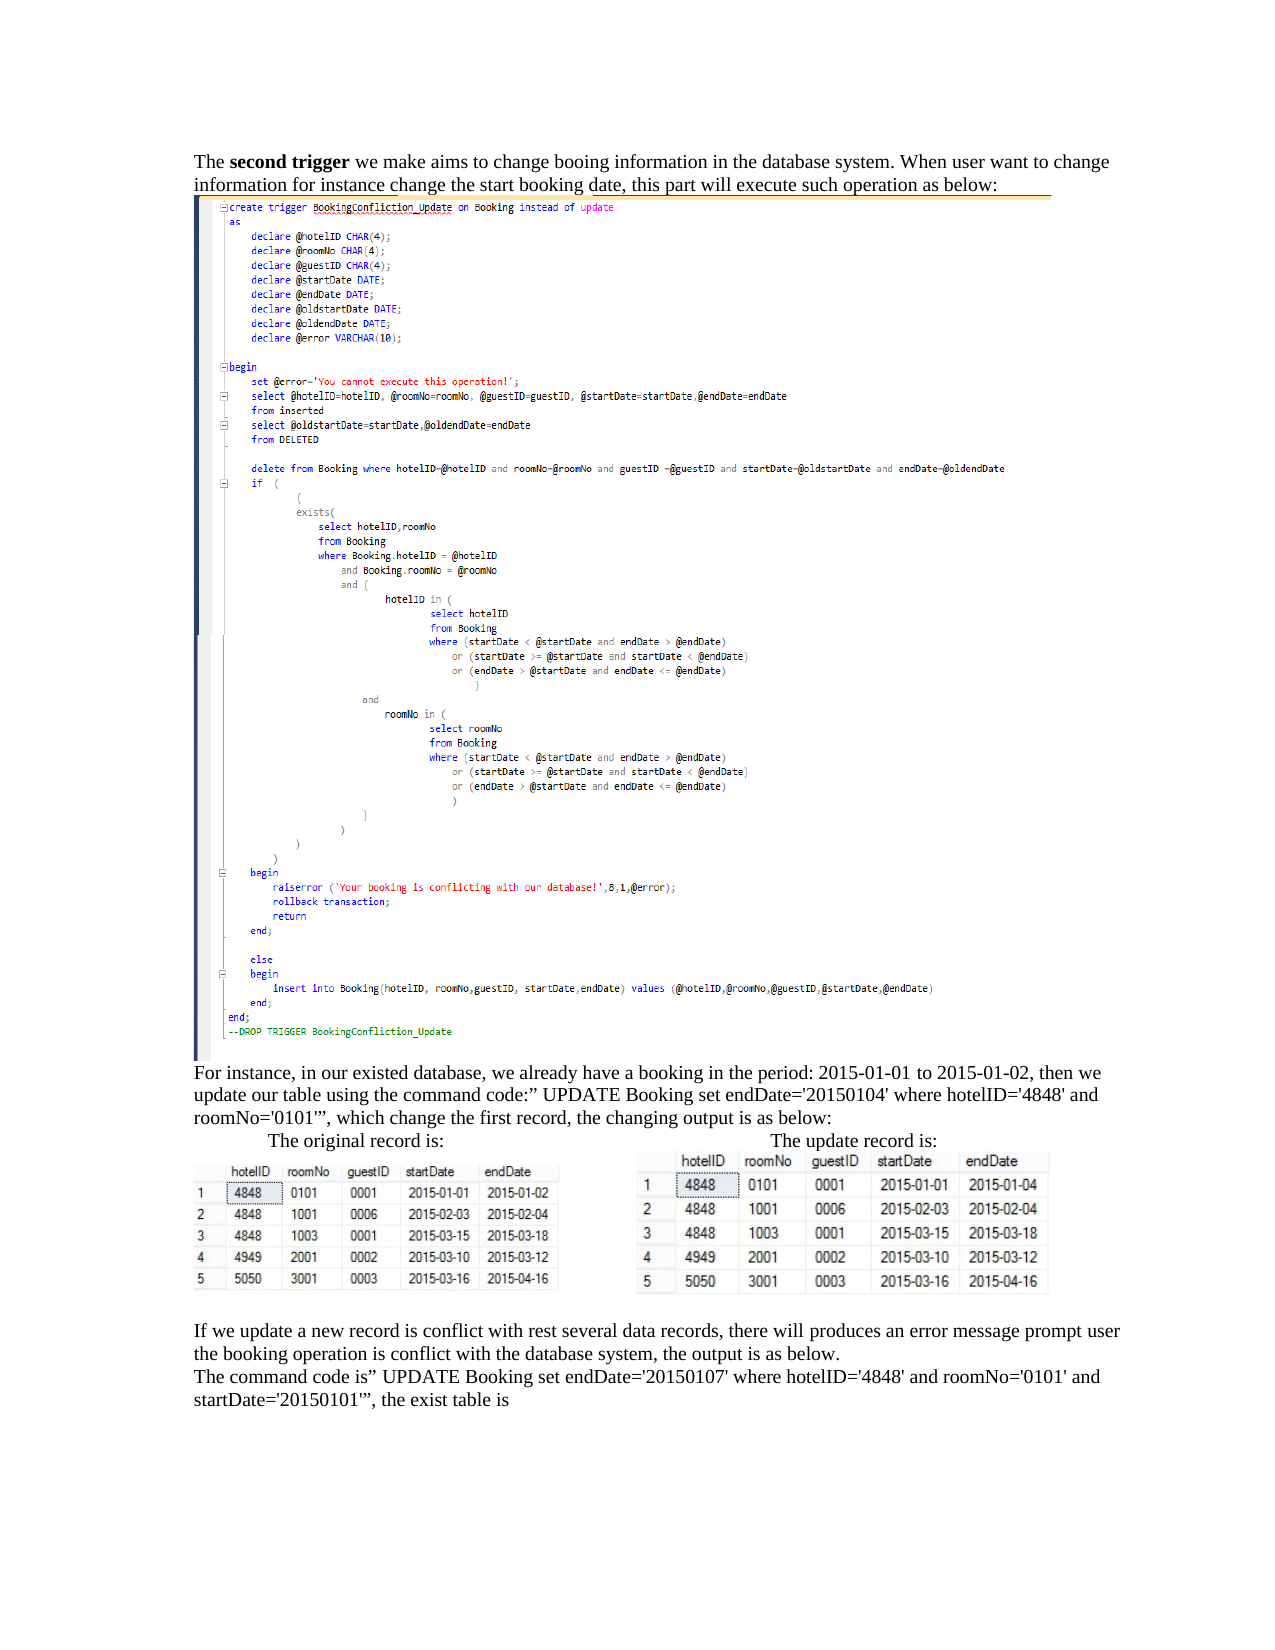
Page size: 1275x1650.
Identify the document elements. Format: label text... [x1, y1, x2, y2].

list The original record is: The update record is: [194, 1129, 1125, 1152]
list If we update a new record is conflict with rest several data records, there will produces an error message prompt user the booking operation is conflict with the database system, the output is as below. [194, 1319, 1125, 1365]
picture [193, 1165, 563, 1297]
picture [193, 195, 1059, 1061]
picture [636, 1151, 1050, 1297]
list The second trigger we make aims to change booing information in the database system. When user want to change information for instance change the start booking date, this part will execute such operation as below: [194, 150, 1125, 196]
list For instance, in our existed database, we already have a booking in the period: 2015-01-01 to 2015-01-02, then we update our table using the command code:” UPDATE Booking set endDate='20150104' where hotelID='4848' and roomNo='0101'”, which change the first record, the changing output is as below: [194, 1061, 1125, 1129]
list The command code is” UPDATE Booking set endDate='20150107' where hotelID='4848' and roomNo='0101' and startDate='20150101'”, the exist table is [194, 1365, 1125, 1411]
